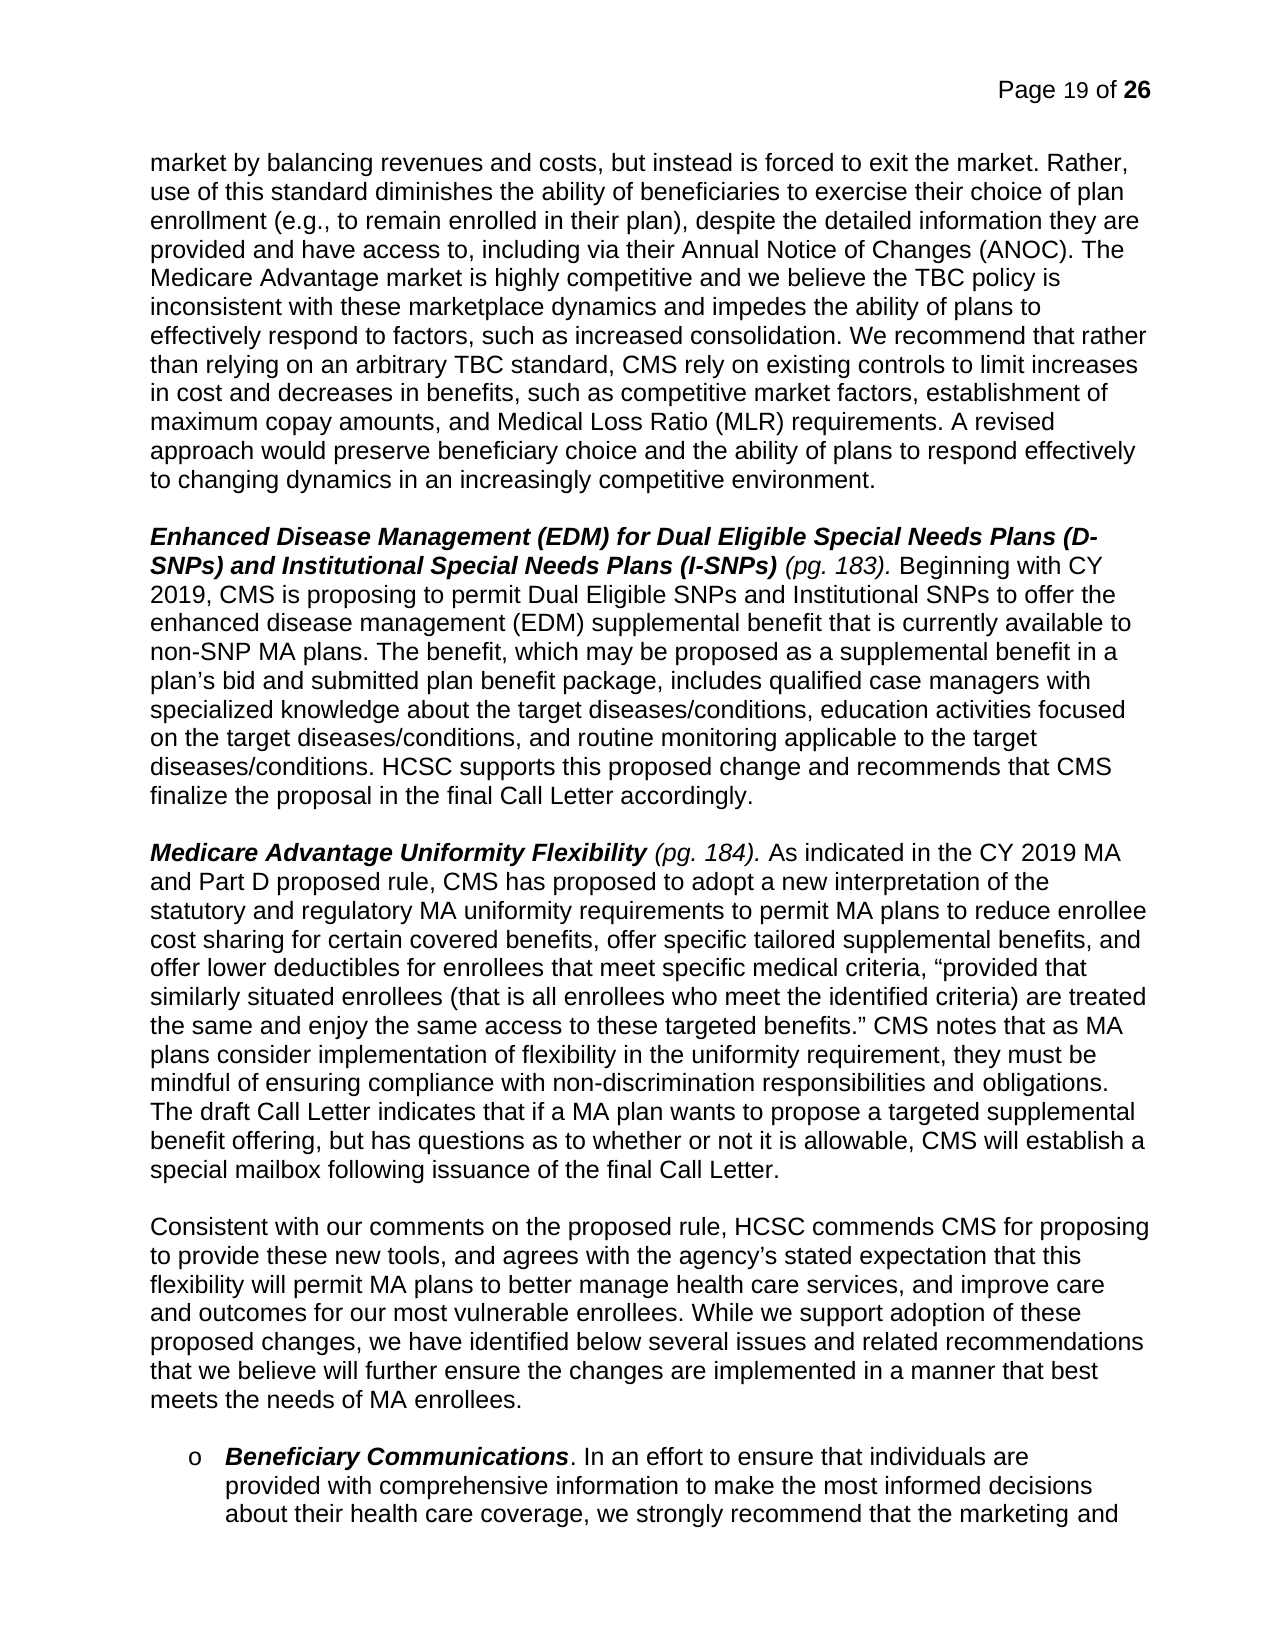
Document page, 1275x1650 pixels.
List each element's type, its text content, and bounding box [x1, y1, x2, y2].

text market by balancing revenues and costs, but instead is forced to exit the market. Rather, use of this standard diminishes the ability of beneficiaries to exercise their choice of plan enrollment (e.g., to remain enrolled in their plan), despite the detailed information they are provided and have access to, including via their Annual Notice of Changes (ANOC). The Medicare Advantage market is highly competitive and we believe the TBC policy is inconsistent with these marketplace dynamics and impedes the ability of plans to effectively respond to factors, such as increased consolidation. We recommend that rather than relying on an arbitrary TBC standard, CMS rely on existing controls to limit increases in cost and decreases in benefits, such as competitive market factors, establishment of maximum copay amounts, and Medical Loss Ratio (MLR) requirements. A revised approach would preserve beneficiary choice and the ability of plans to respond effectively to changing dynamics in an increasingly competitive environment. [150, 148, 1150, 493]
list Beneficiary Communications. In an effort to ensure that individuals are provided with comprehensive information to make the most informed decisions about their health care coverage, we strongly recommend that the marketing and [187, 1442, 1132, 1529]
text Consistent with our comments on the proposed rule, HCSC commends CMS for proposing to provide these new tools, and agrees with the agency’s stated expectation that this flexibility will permit MA plans to better manage health care services, and improve care and outcomes for our most vulnerable enrollees. While we support adoption of these proposed changes, we have identified below several issues and related recommendations that we believe will further ensure the changes are implemented in a manner that best meets the needs of MA enrollees. [150, 1212, 1151, 1413]
text The draft Call Letter indicates that if a MA plan wants to propose a targeted supplemental benefit offering, but has questions as to whether or not it is allowable, CMS will establish a special mailbox following issuance of the final Call Letter. [150, 1097, 1164, 1183]
text Enhanced Disease Management (EDM) for Dual Eligible Special Needs Plans (D- SNPs) and Institutional Special Needs Plans (I-SNPs) (pg. 183). Beginning with CY 2019, CMS is proposing to permit Dual Eligible SNPs and Institutional SNPs to offer the enhanced disease management (EDM) supplemental benefit that is currently available to non-SNP MA plans. The benefit, which may be proposed as a supplemental benefit in a plan’s bid and submitted plan benefit package, includes qualified case managers with specialized knowledge about the target diseases/conditions, education activities focused on the target diseases/conditions, and routine monitoring applicable to the target diseases/conditions. HCSC supports this proposed change and recommends that CMS finalize the proposal in the final Call Letter accordingly. [150, 522, 1137, 809]
text Medicare Advantage Uniformity Flexibility (pg. 184). As indicated in the CY 2019 MA and Part D proposed rule, CMS has proposed to adopt a new interpretation of the statutory and regulatory MA uniformity requirements to permit MA plans to reduce enrollee cost sharing for certain covered benefits, offer specific tailored supplemental benefits, and offer lower deductibles for enrollees that meet specific medical criteria, “provided that similarly situated enrollees (that is all enrollees who meet the identified criteria) are treated the same and enjoy the same access to these targeted benefits.” CMS notes that as MA plans consider implementation of flexibility in the uniformity requirement, they must be mindful of ensuring compliance with non-discrimination responsibilities and obligations. [150, 838, 1148, 1097]
